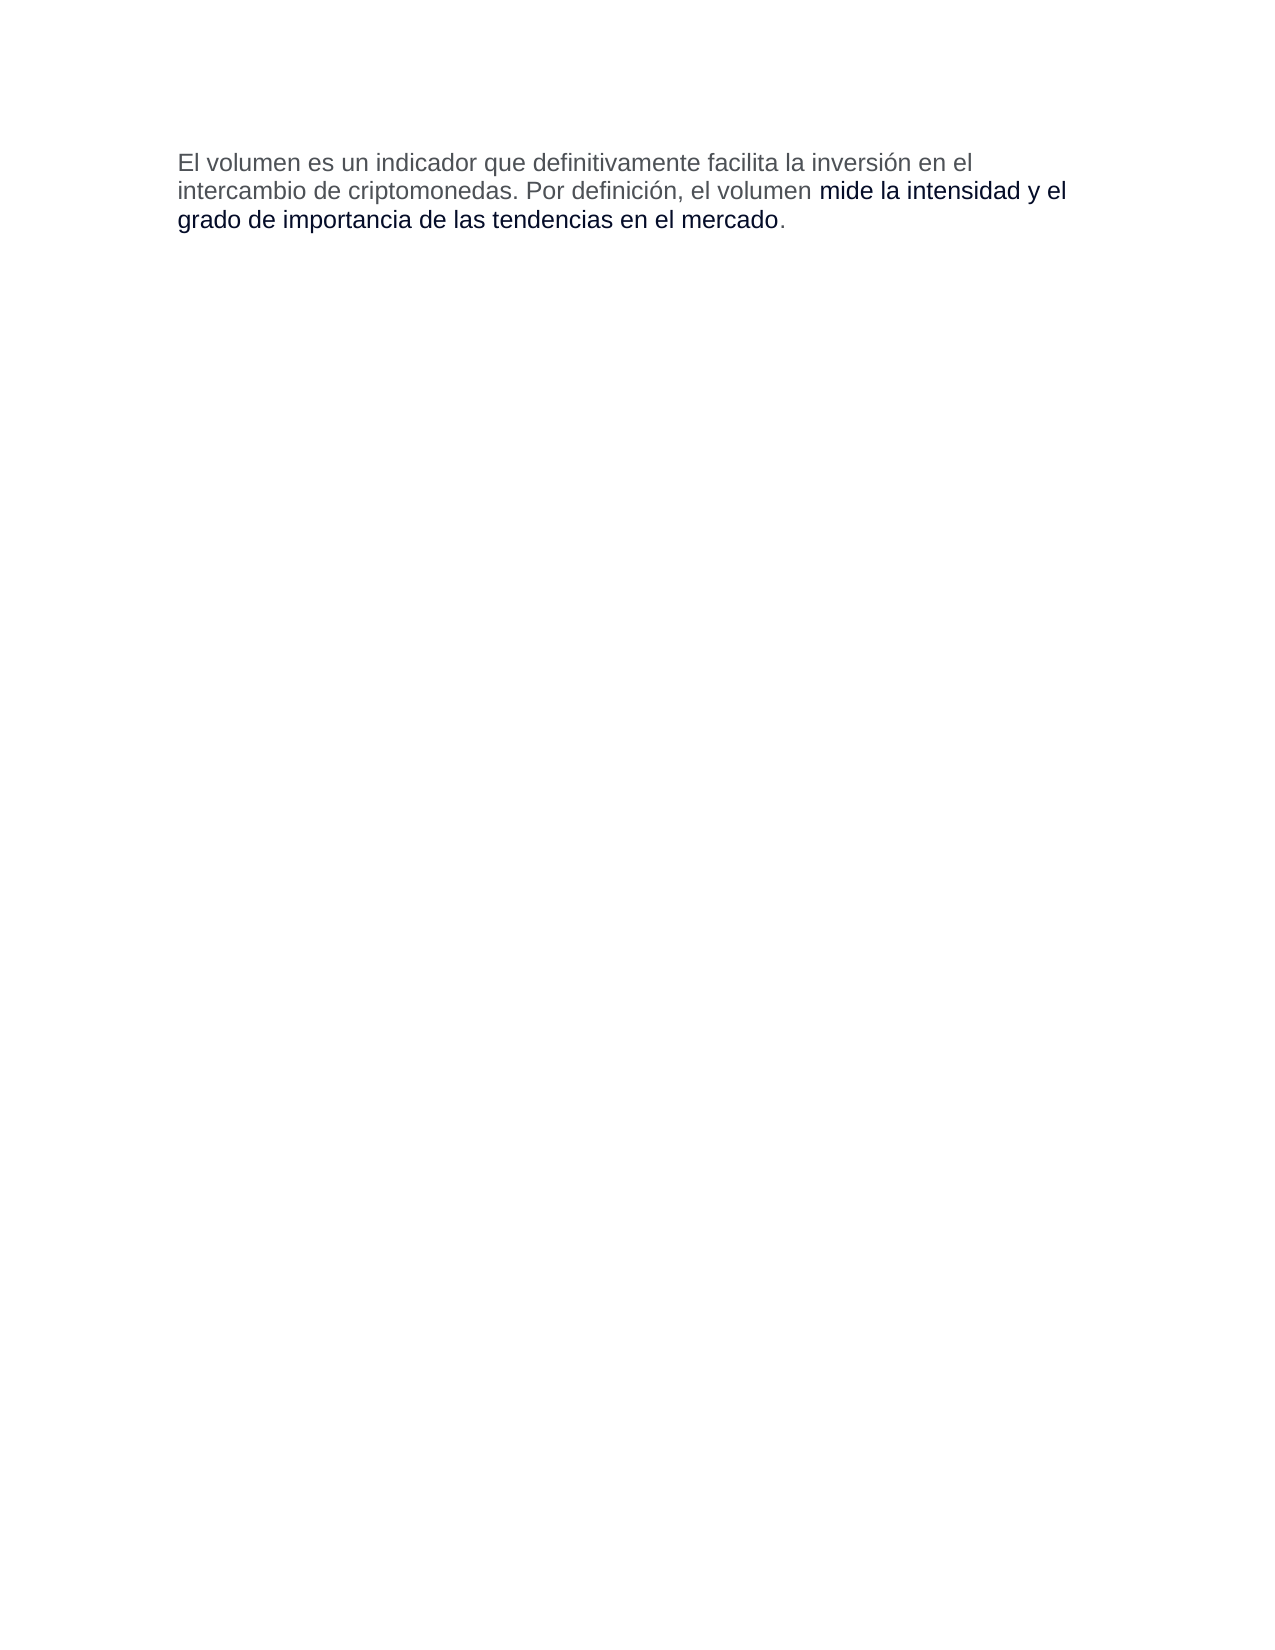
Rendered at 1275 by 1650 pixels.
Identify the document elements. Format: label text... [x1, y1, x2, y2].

text El volumen es un indicador que definitivamente facilita la inversión en el intercambio de criptomonedas. Por definición, el volumen mide la intensidad y el grado de importancia de las tendencias en el mercado. [177, 148, 1098, 234]
